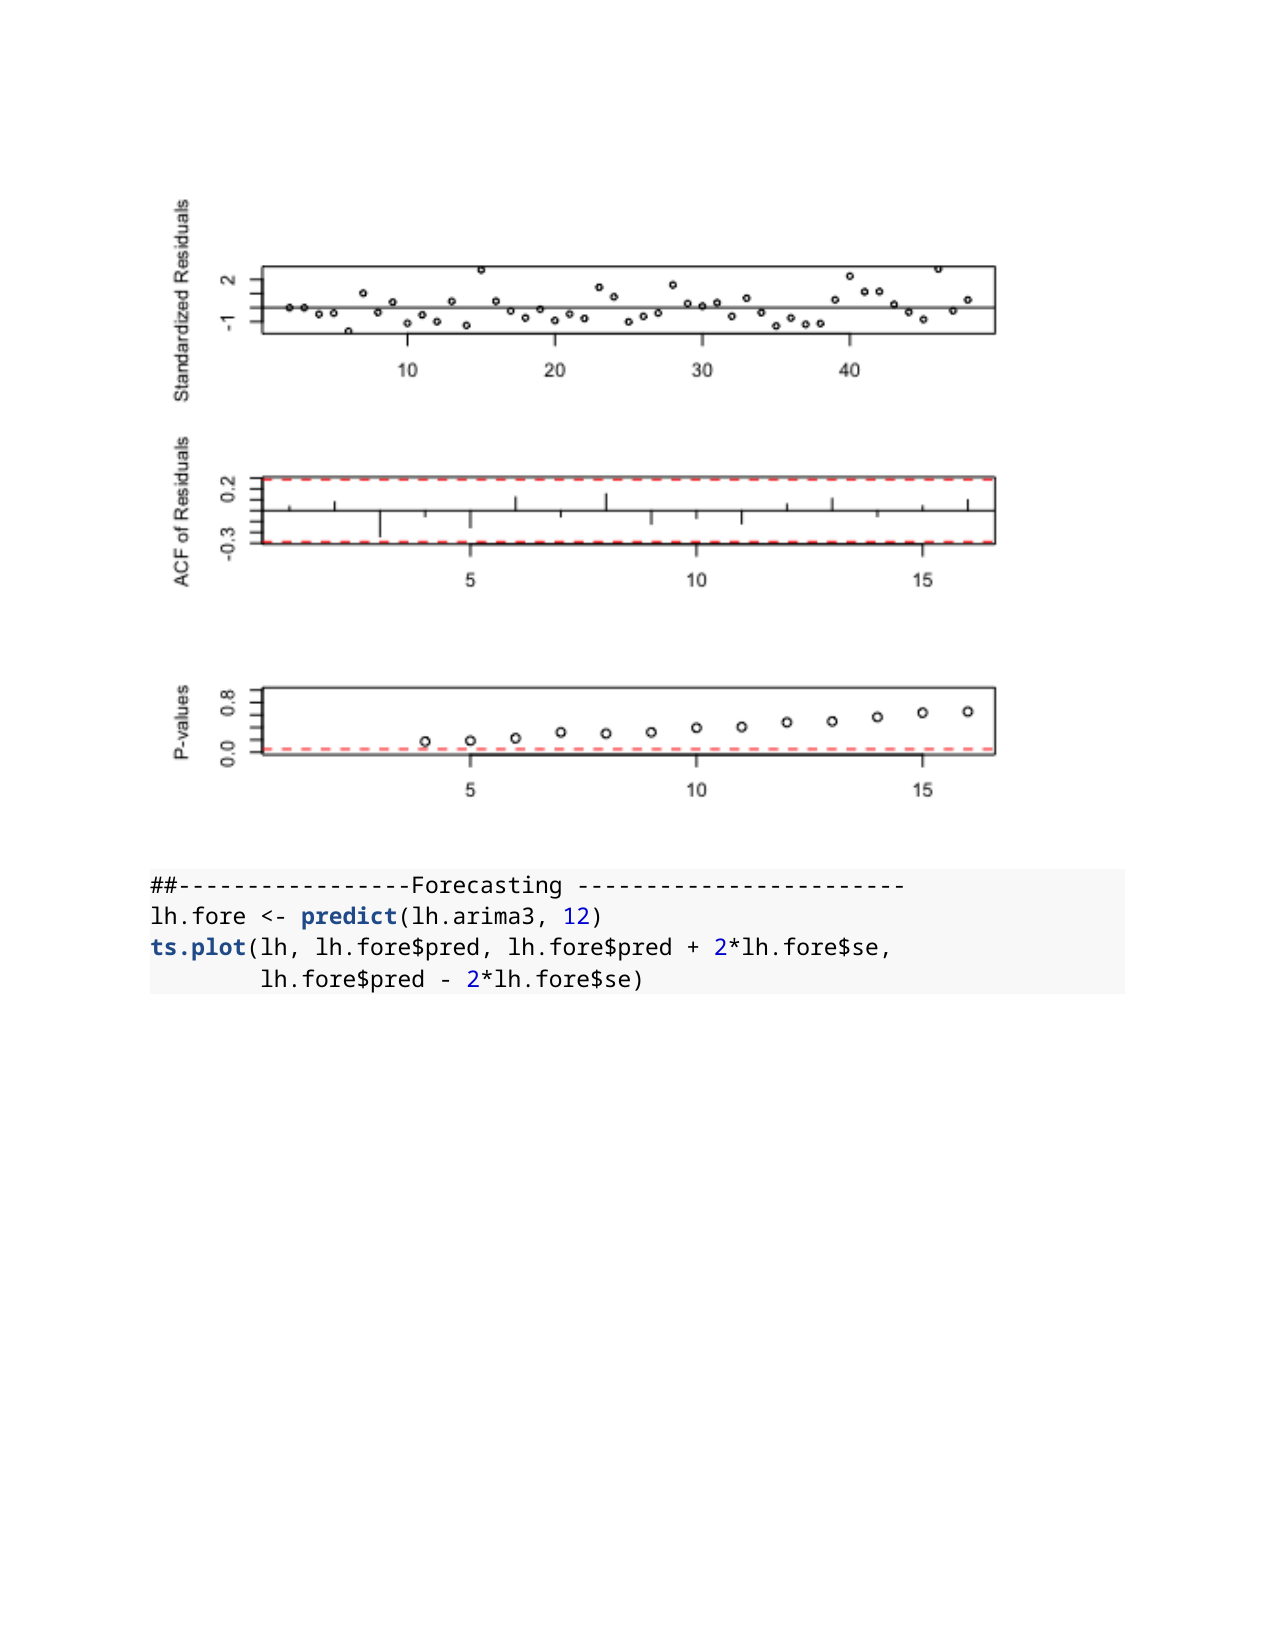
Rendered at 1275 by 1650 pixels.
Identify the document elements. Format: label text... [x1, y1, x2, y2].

text ##-----------------Forecasting ------------------------ lh.fore <- predict(lh.arima3, 12) ts.plot(lh, lh.fore$pred, lh.fore$pred + 2*lh.fore$se, lh.fore$pred - 2*lh.fore$se) [150, 869, 1125, 994]
picture [168, 150, 1044, 850]
